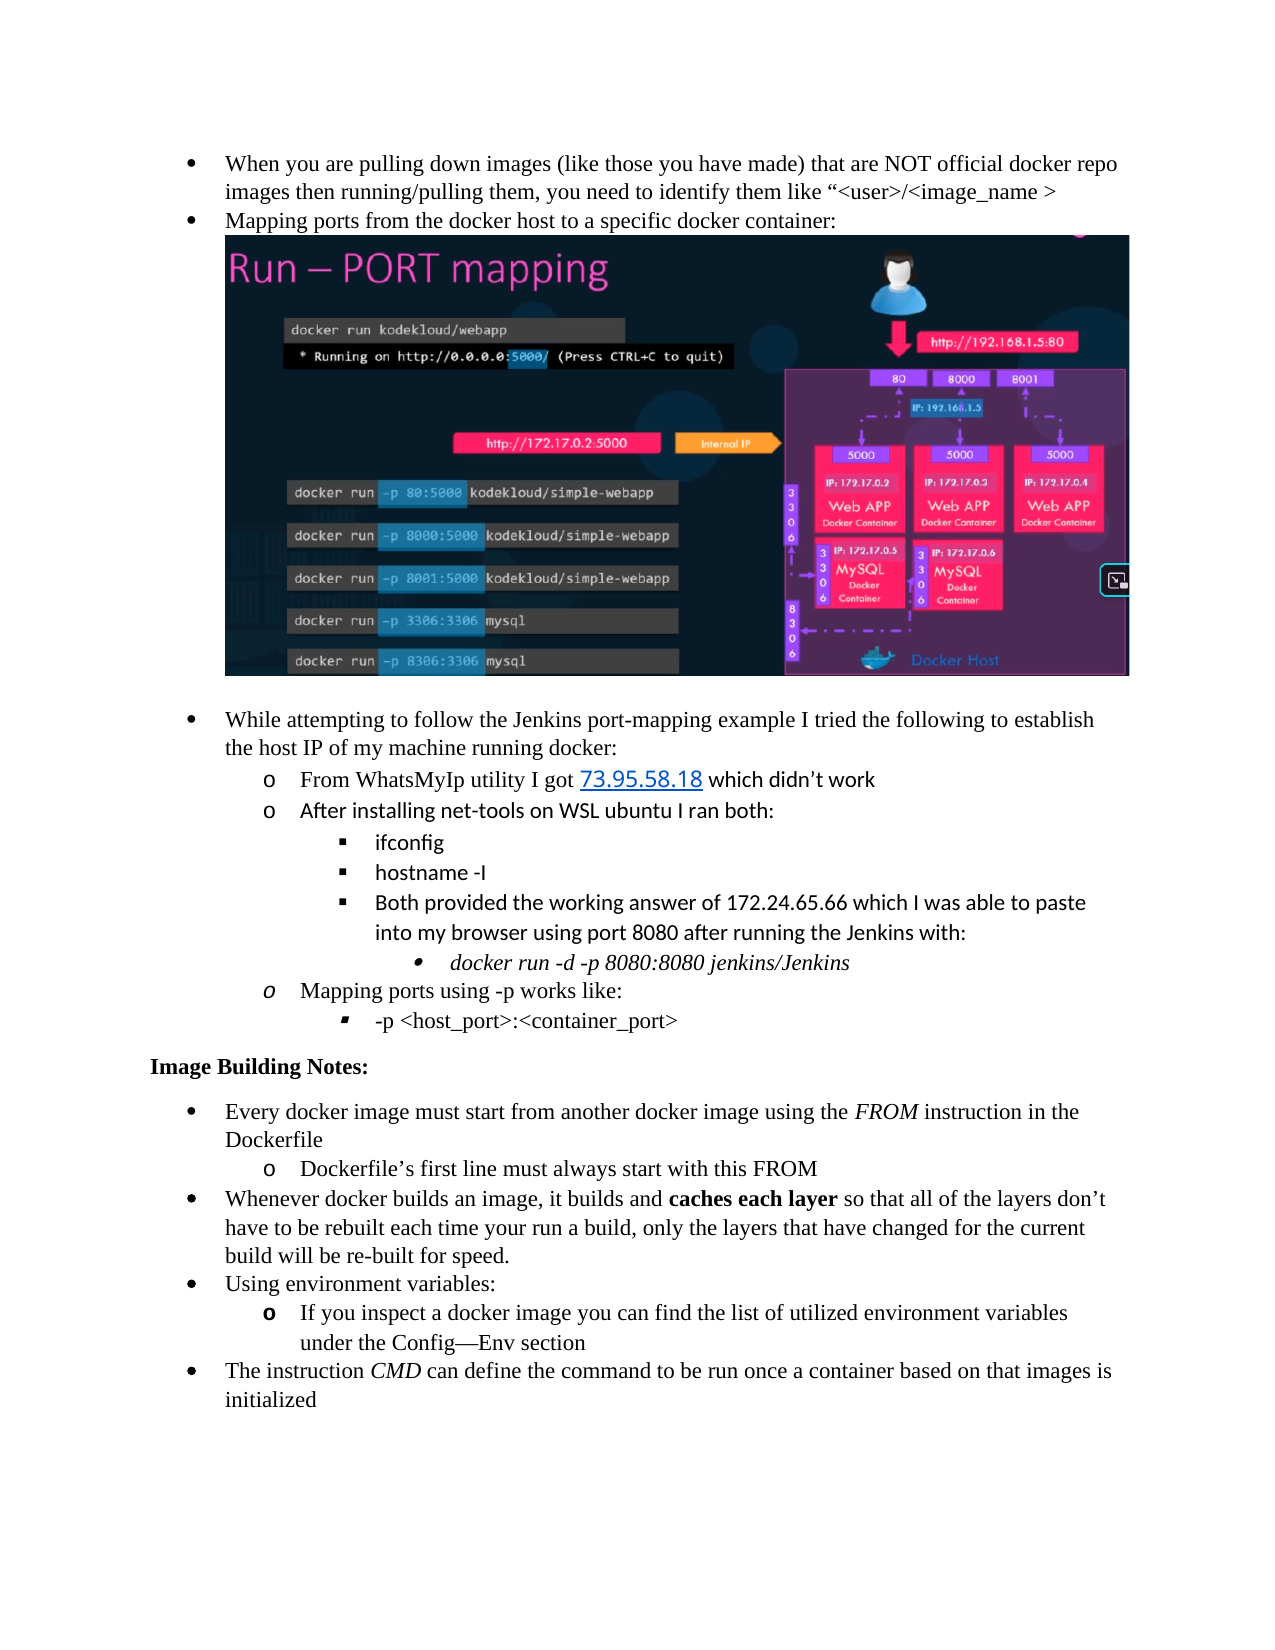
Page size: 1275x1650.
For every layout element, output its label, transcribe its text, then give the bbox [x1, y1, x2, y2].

list hostname -I [337, 858, 1125, 886]
list Dockerfile’s first line must always start with this FROM [262, 1155, 1125, 1183]
list docker run -d -p 8080:8080 jenkins/Jenkins [412, 949, 1125, 975]
list ifconfig [337, 828, 1125, 856]
text Image Building Notes: [150, 1053, 1125, 1079]
list When you are pulling down images (like those you have made) that are NOT official docker repo images then running/pulling them, you need to identify them like “<user>/<image_name > [187, 150, 1125, 205]
list From WhatsMyIp utility I got 73.95.58.18 which didn’t work [262, 763, 580, 794]
list Mapping ports using -p works like: [262, 977, 1125, 1005]
list -p <host_port>:<container_port> [337, 1008, 1125, 1034]
list While attempting to follow the Jenkins port-mapping example I tried the following to establish the host IP of my machine running docker: [187, 706, 1125, 761]
picture [225, 235, 1130, 676]
list Both provided the working answer of 172.24.65.66 which I was able to paste into my browser using port 8080 after running the Jenkins with: [337, 888, 1125, 947]
list Whenever docker builds an image, it builds and caches each layer so that all of the layers don’t have to be rebuilt each time your run a build, only the layers that have changed for the current build will be re-built for speed. [187, 1185, 1125, 1268]
list The instruction CMD can define the command to be run once a container based on that images is initialized [187, 1358, 1125, 1412]
list Using environment variables: [187, 1270, 1125, 1297]
list If you inspect a docker image you can find the list of utilized environment variables under the Config—Env section [262, 1299, 1125, 1356]
list After installing net-tools on WSL ubuntu I ran both: [262, 796, 1125, 826]
list From WhatsMyIp utility I got 73.95.58.18 which didn’t work [703, 763, 1125, 794]
list Every docker image must start from another docker image using the FROM instruction in the Dockerfile [187, 1098, 1125, 1153]
